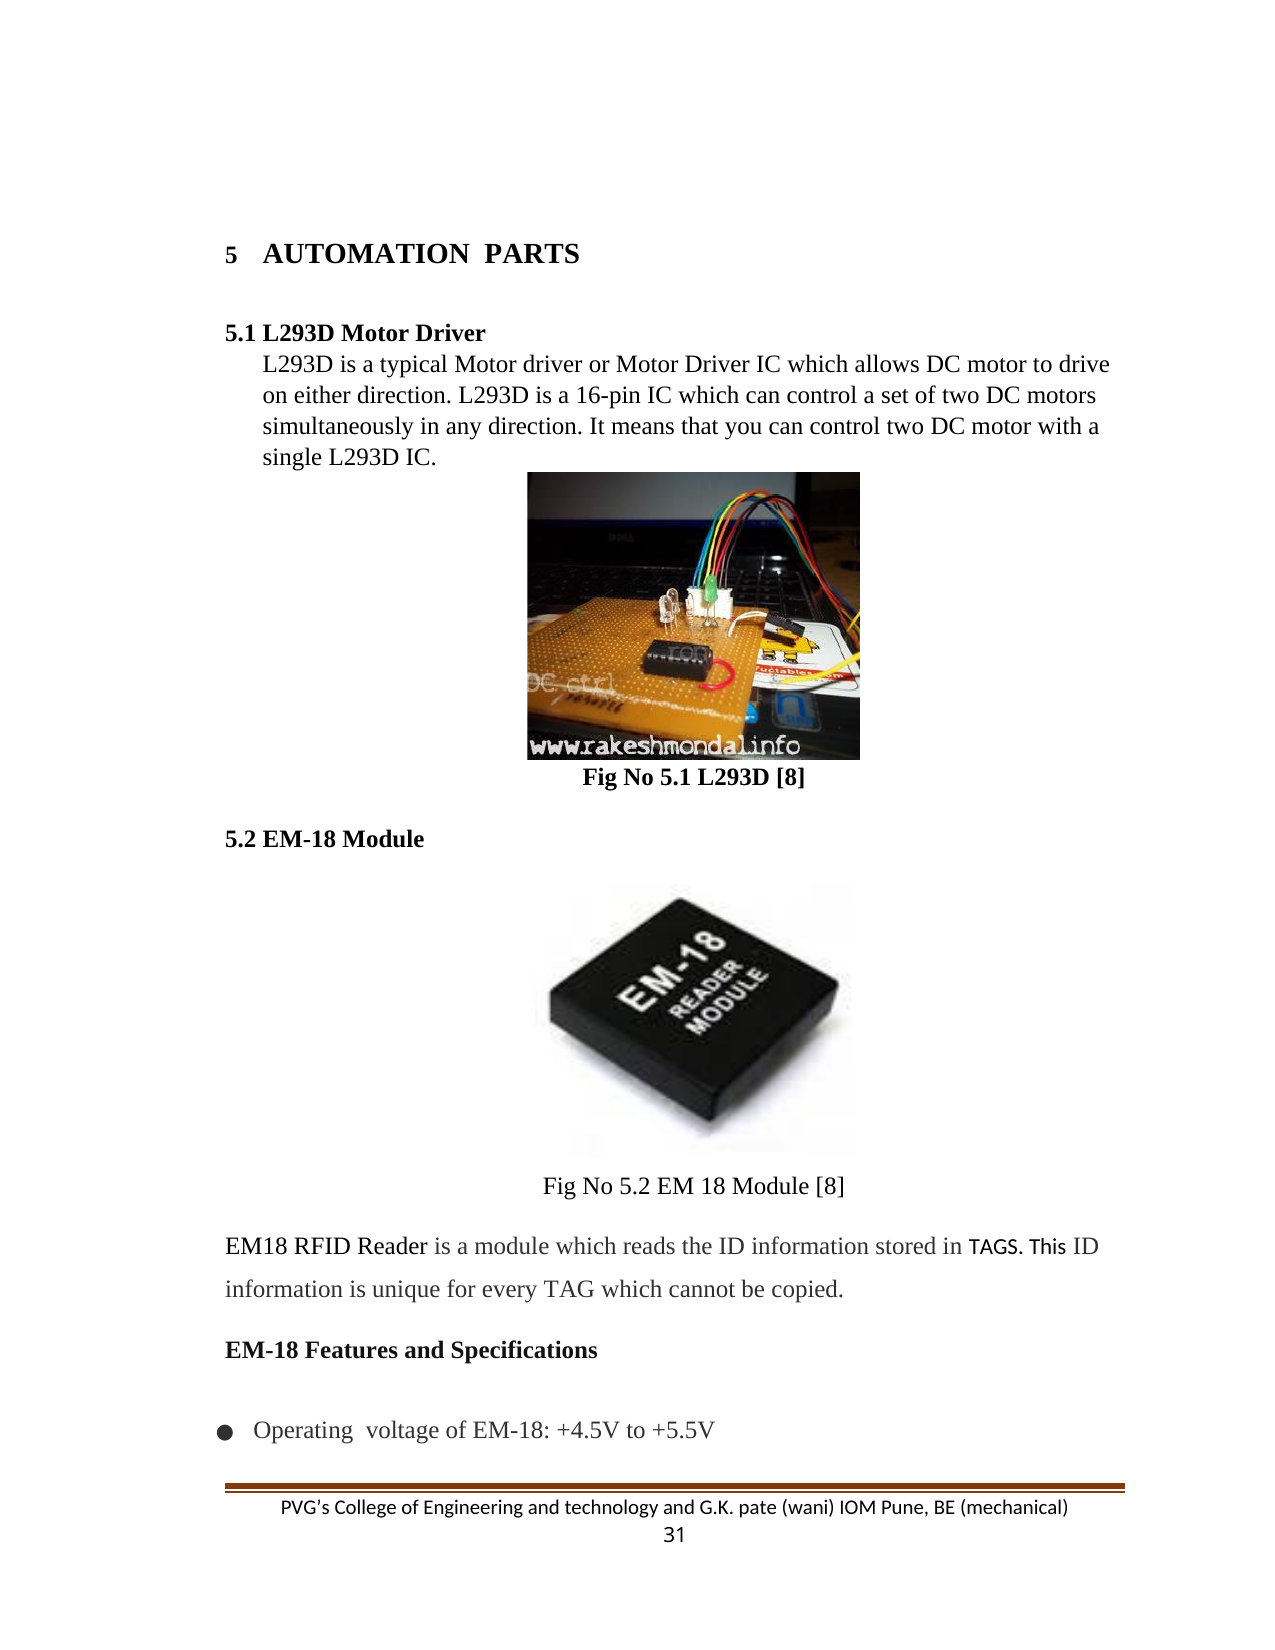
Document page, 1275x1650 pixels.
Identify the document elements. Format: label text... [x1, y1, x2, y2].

text EM18 RFID Reader is a module which reads the ID information stored in TAGS. This ID information is unique for every TAG which cannot be copied. [225, 1231, 1125, 1303]
list L293D Motor Driver [225, 318, 1125, 346]
list AUTOMATION PARTS [225, 236, 1125, 270]
text L293D is a typical Motor driver or Motor Driver IC which allows DC motor to drive on either direction. L293D is a 16-pin IC which can control a set of two DC motors simultaneously in any direction. It means that you can control two DC motor with a single L293D IC. [262, 349, 1125, 471]
text Fig No 5.1 L293D [8] [262, 762, 1125, 791]
list EM-18 Module [225, 824, 1125, 853]
list Operating voltage of EM-18: +4.5V to +5.5V [216, 1408, 1125, 1450]
picture [531, 867, 857, 1157]
text Fig No 5.2 EM 18 Module [8] [262, 1171, 1125, 1200]
picture [527, 472, 860, 760]
subtitle EM-18 Features and Specifications [225, 1335, 1125, 1364]
